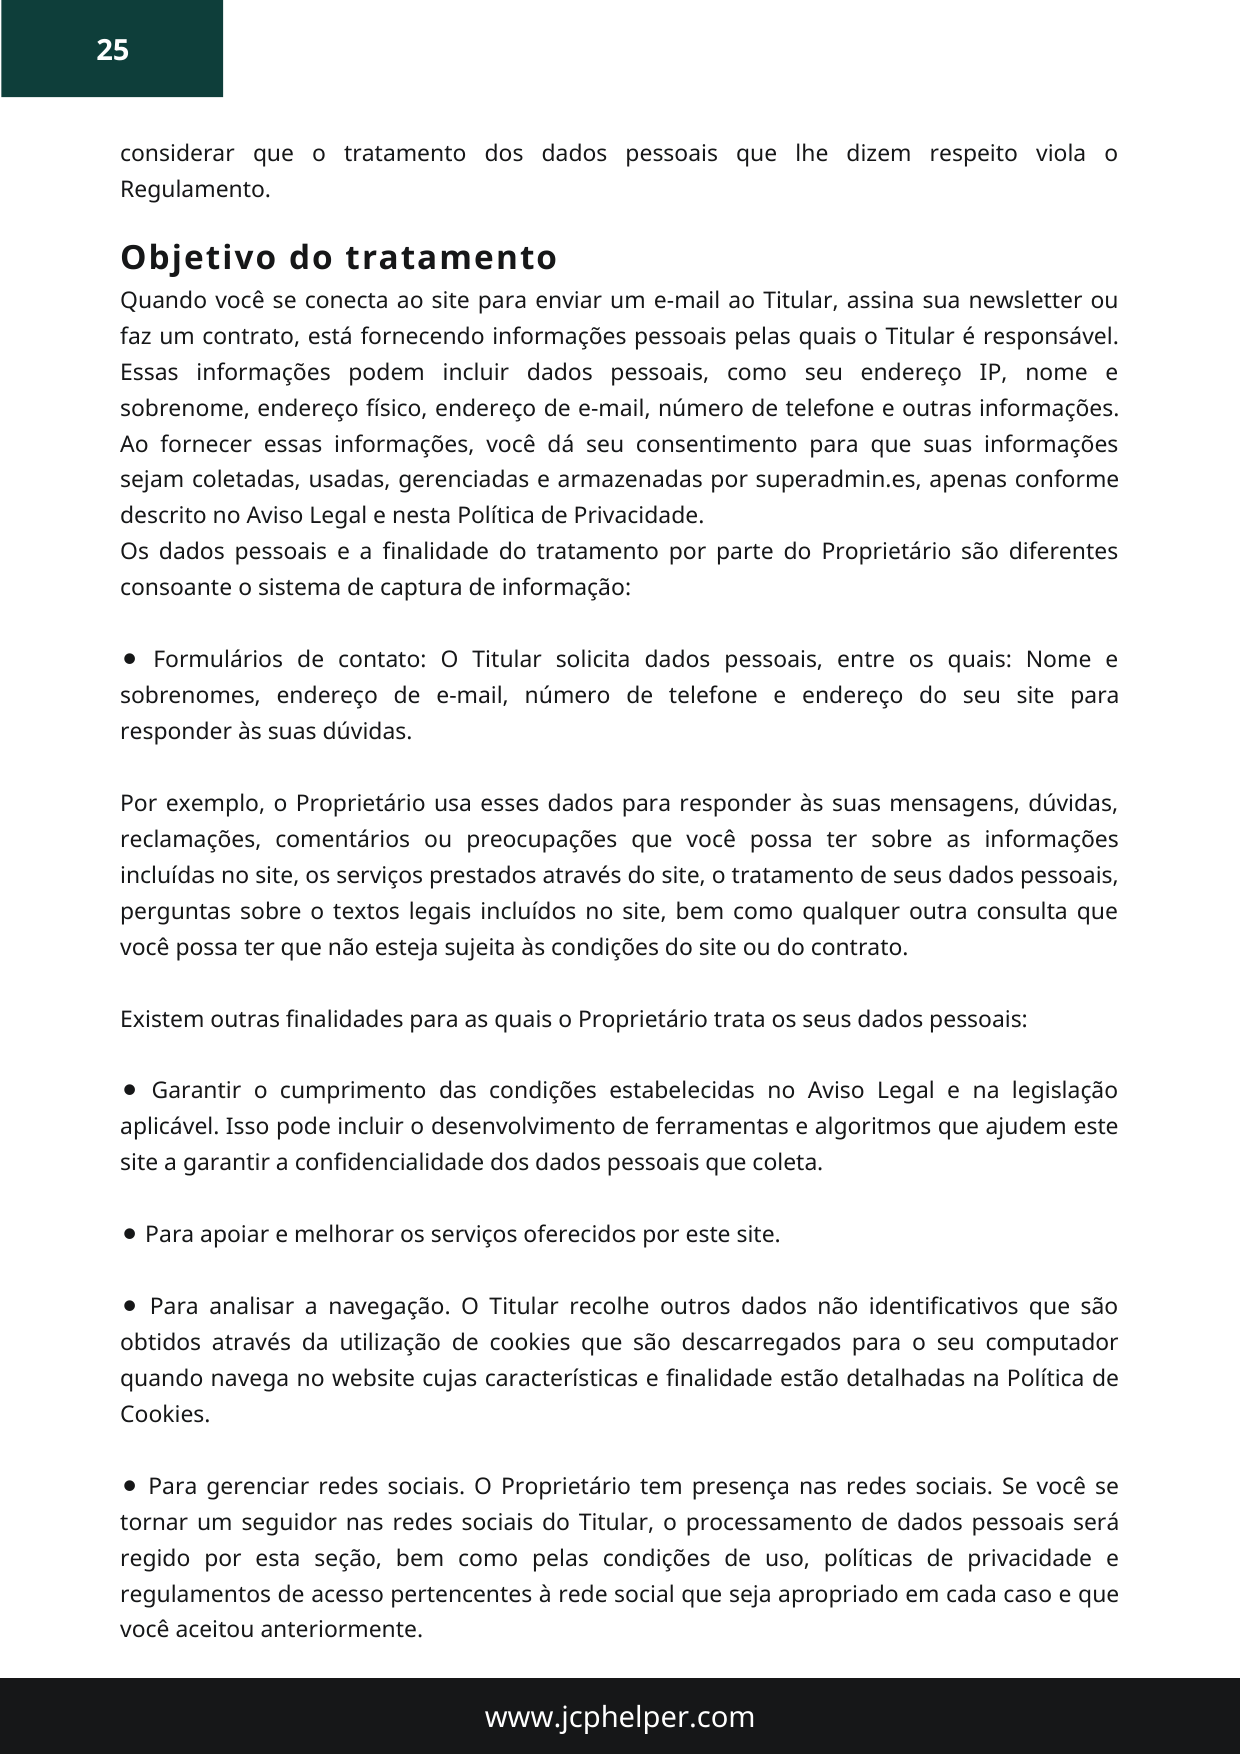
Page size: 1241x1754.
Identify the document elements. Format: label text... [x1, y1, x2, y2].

text Por exemplo, o Proprietário usa esses dados para responder às suas mensagens, dúvidas, reclamações, comentários ou preocupações que você possa ter sobre as informações incluídas no site, os serviços prestados através do site, o tratamento de seus dados pessoais, perguntas sobre o textos legais incluídos no site, bem como qualquer outra consulta que você possa ter que não esteja sujeita às condições do site ou do contrato. [120, 787, 1120, 962]
text ⚫ Formulários de contato: O Titular solicita dados pessoais, entre os quais: Nome e sobrenomes, endereço de e-mail, número de telefone e endereço do seu site para responder às suas dúvidas. [120, 643, 1120, 746]
text ⚫ Para analisar a navegação. O Titular recolhe outros dados não identificativos que são obtidos através da utilização de cookies que são descarregados para o seu computador quando navega no website cujas características e finalidade estão detalhadas na Política de Cookies. [120, 1290, 1120, 1429]
text ⚫ Garantir o cumprimento das condições estabelecidas no Aviso Legal e na legislação aplicável. Isso pode incluir o desenvolvimento de ferramentas e algoritmos que ajudem este site a garantir a confidencialidade dos dados pessoais que coleta. [120, 1074, 1120, 1177]
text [120, 137, 1120, 204]
text Existem outras finalidades para as quais o Proprietário trata os seus dados pessoais: [120, 1002, 1120, 1034]
text Os dados pessoais e a finalidade do tratamento por parte do Proprietário são diferentes consoante o sistema de captura de informação: [120, 535, 1120, 602]
subtitle Objetivo do tratamento [120, 234, 1120, 279]
text Quando você se conecta ao site para enviar um e-mail ao Titular, assina sua newsletter ou faz um contrato, está fornecendo informações pessoais pelas quais o Titular é responsável. Essas informações podem incluir dados pessoais, como seu endereço IP, nome e sobrenome, endereço físico, endereço de e-mail, número de telefone e outras informações. Ao fornecer essas informações, você dá seu consentimento para que suas informações sejam coletadas, usadas, gerenciadas e armazenadas por superadmin.es, apenas conforme descrito no Aviso Legal e nesta Política de Privacidade. [120, 284, 1120, 531]
text ⚫ Para apoiar e melhorar os serviços oferecidos por este site. [120, 1218, 1120, 1249]
text ⚫ Para gerenciar redes sociais. O Proprietário tem presença nas redes sociais. Se você se tornar um seguidor nas redes sociais do Titular, o processamento de dados pessoais será regido por esta seção, bem como pelas condições de uso, políticas de privacidade e regulamentos de acesso pertencentes à rede social que seja apropriado em cada caso e que você aceitou anteriormente. [120, 1470, 1120, 1645]
